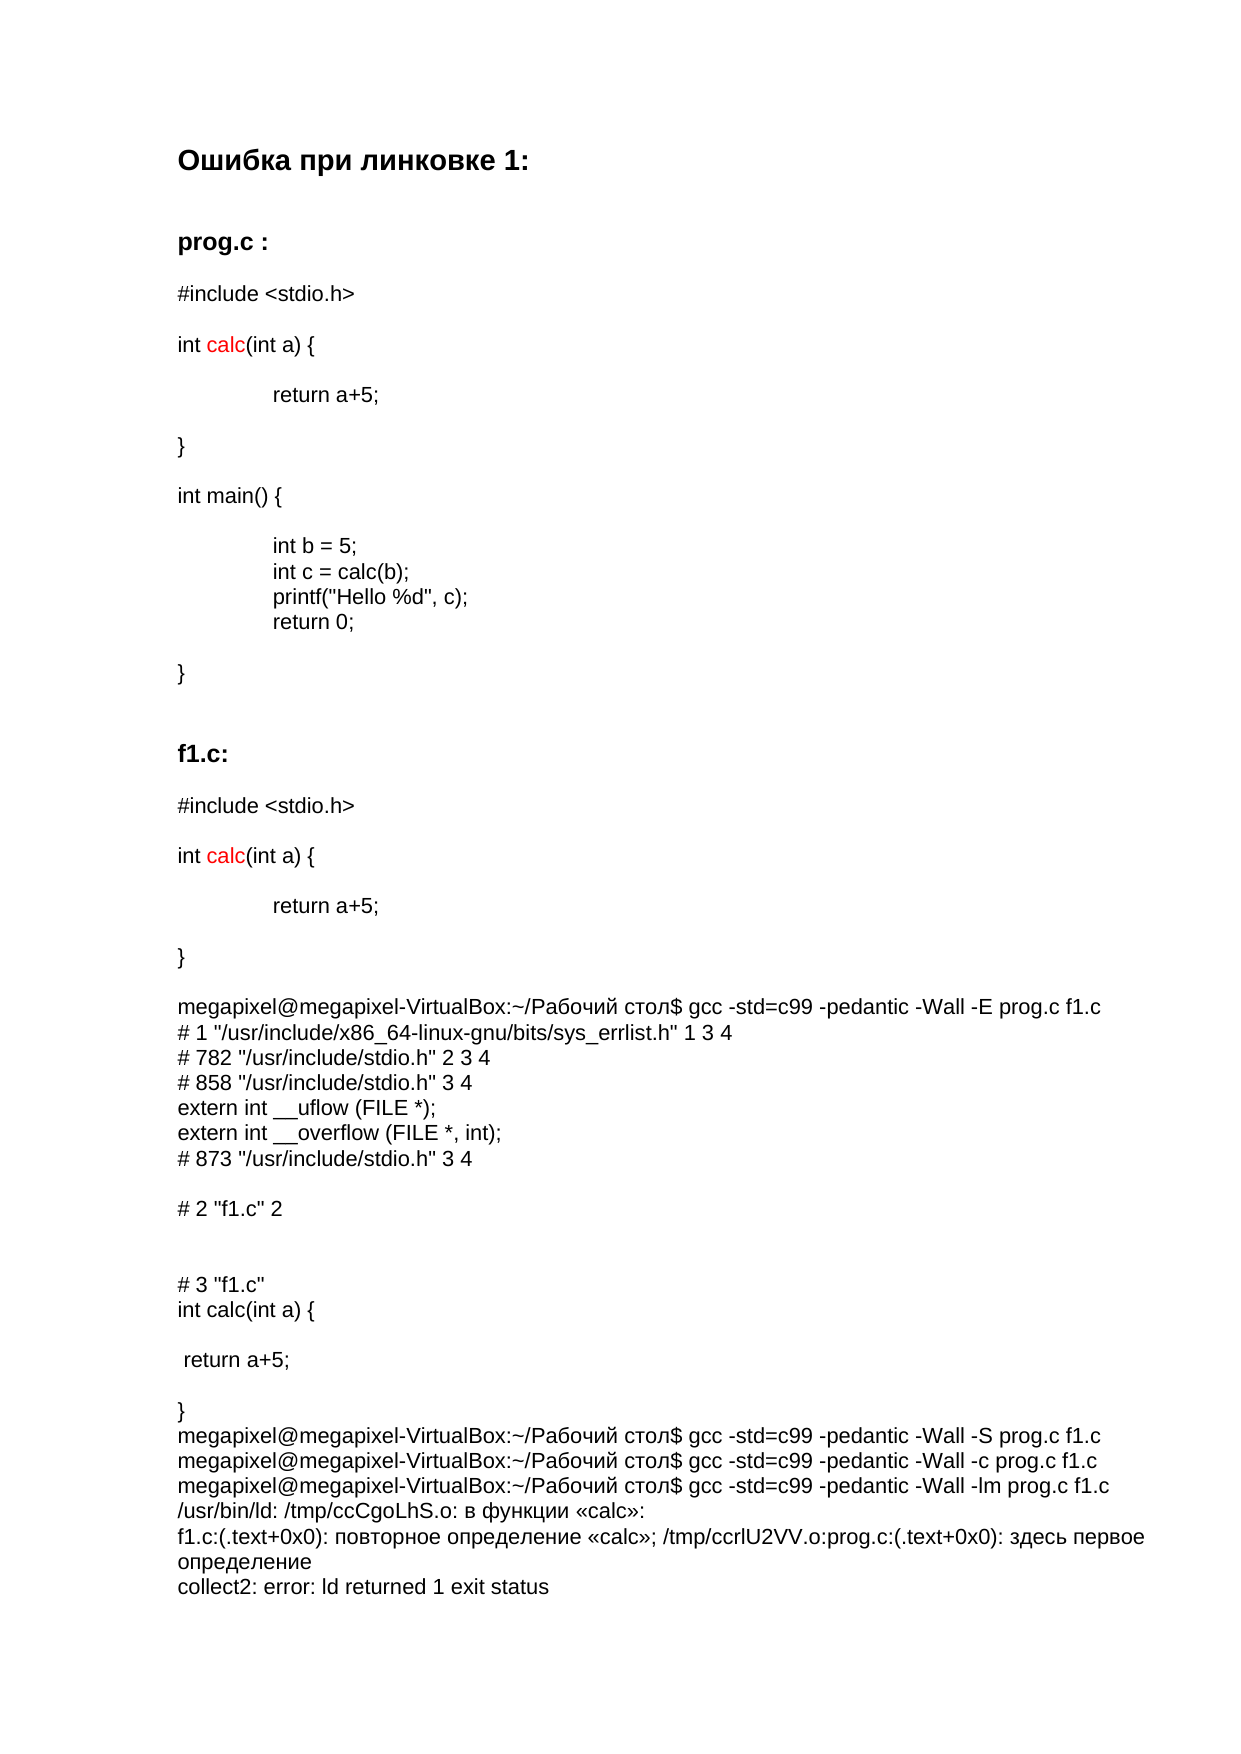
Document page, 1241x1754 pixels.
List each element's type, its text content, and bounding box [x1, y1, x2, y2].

text # 1 "/usr/include/x86_64-linux-gnu/bits/sys_errlist.h" 1 3 4 [177, 1019, 1152, 1044]
text # 2 "f1.c" 2 [177, 1196, 1152, 1221]
text int calc(int a) { [177, 1297, 1152, 1322]
text collect2: error: ld returned 1 exit status [177, 1574, 1152, 1599]
text int main() { [177, 483, 1152, 508]
text int calc(int a) { [177, 843, 1152, 868]
text megapixel@megapixel-VirtualBox:~/Рабочий стол$ gcc -std=c99 -pedantic -Wall -lm prog.c f1.c [177, 1473, 1152, 1498]
text # 782 "/usr/include/stdio.h" 2 3 4 [177, 1044, 1152, 1070]
text printf("Hello %d", c); [177, 584, 1152, 609]
text megapixel@megapixel-VirtualBox:~/Рабочий стол$ gcc -std=c99 -pedantic -Wall -c prog.c f1.c [177, 1448, 1152, 1473]
text int c = calc(b); [177, 558, 1152, 584]
text int calc(int a) { [177, 332, 1152, 357]
text #include <stdio.h> [177, 792, 1152, 818]
text #include <stdio.h> [177, 281, 1152, 306]
text return a+5; [177, 893, 1152, 918]
text extern int __overflow (FILE *, int); [177, 1120, 1152, 1145]
text prog.c : [177, 227, 1152, 256]
text f1.c:(.text+0x0): повторное определение «calc»; /tmp/ccrlU2VV.o:prog.c:(.text+0x0): здесь первое определение [177, 1523, 1152, 1574]
text int b = 5; [177, 533, 1152, 558]
text extern int __uflow (FILE *); [177, 1095, 1152, 1120]
text } [177, 432, 1152, 458]
text /usr/bin/ld: /tmp/ccCgoLhS.o: в функции «calc»: [177, 1498, 1152, 1523]
text } [177, 659, 1152, 684]
text # 873 "/usr/include/stdio.h" 3 4 [177, 1145, 1152, 1171]
text return a+5; [177, 1347, 1152, 1372]
text megapixel@megapixel-VirtualBox:~/Рабочий стол$ gcc -std=c99 -pedantic -Wall -E prog.c f1.c [177, 994, 1152, 1019]
text f1.c: [177, 738, 1152, 767]
text Ошибка при линковке 1: [177, 143, 1152, 177]
text } [177, 944, 1152, 969]
text } [177, 1397, 1152, 1423]
text return a+5; [177, 382, 1152, 407]
text # 3 "f1.c" [177, 1271, 1152, 1297]
text megapixel@megapixel-VirtualBox:~/Рабочий стол$ gcc -std=c99 -pedantic -Wall -S prog.c f1.c [177, 1423, 1152, 1448]
text # 858 "/usr/include/stdio.h" 3 4 [177, 1070, 1152, 1095]
text return 0; [177, 609, 1152, 634]
